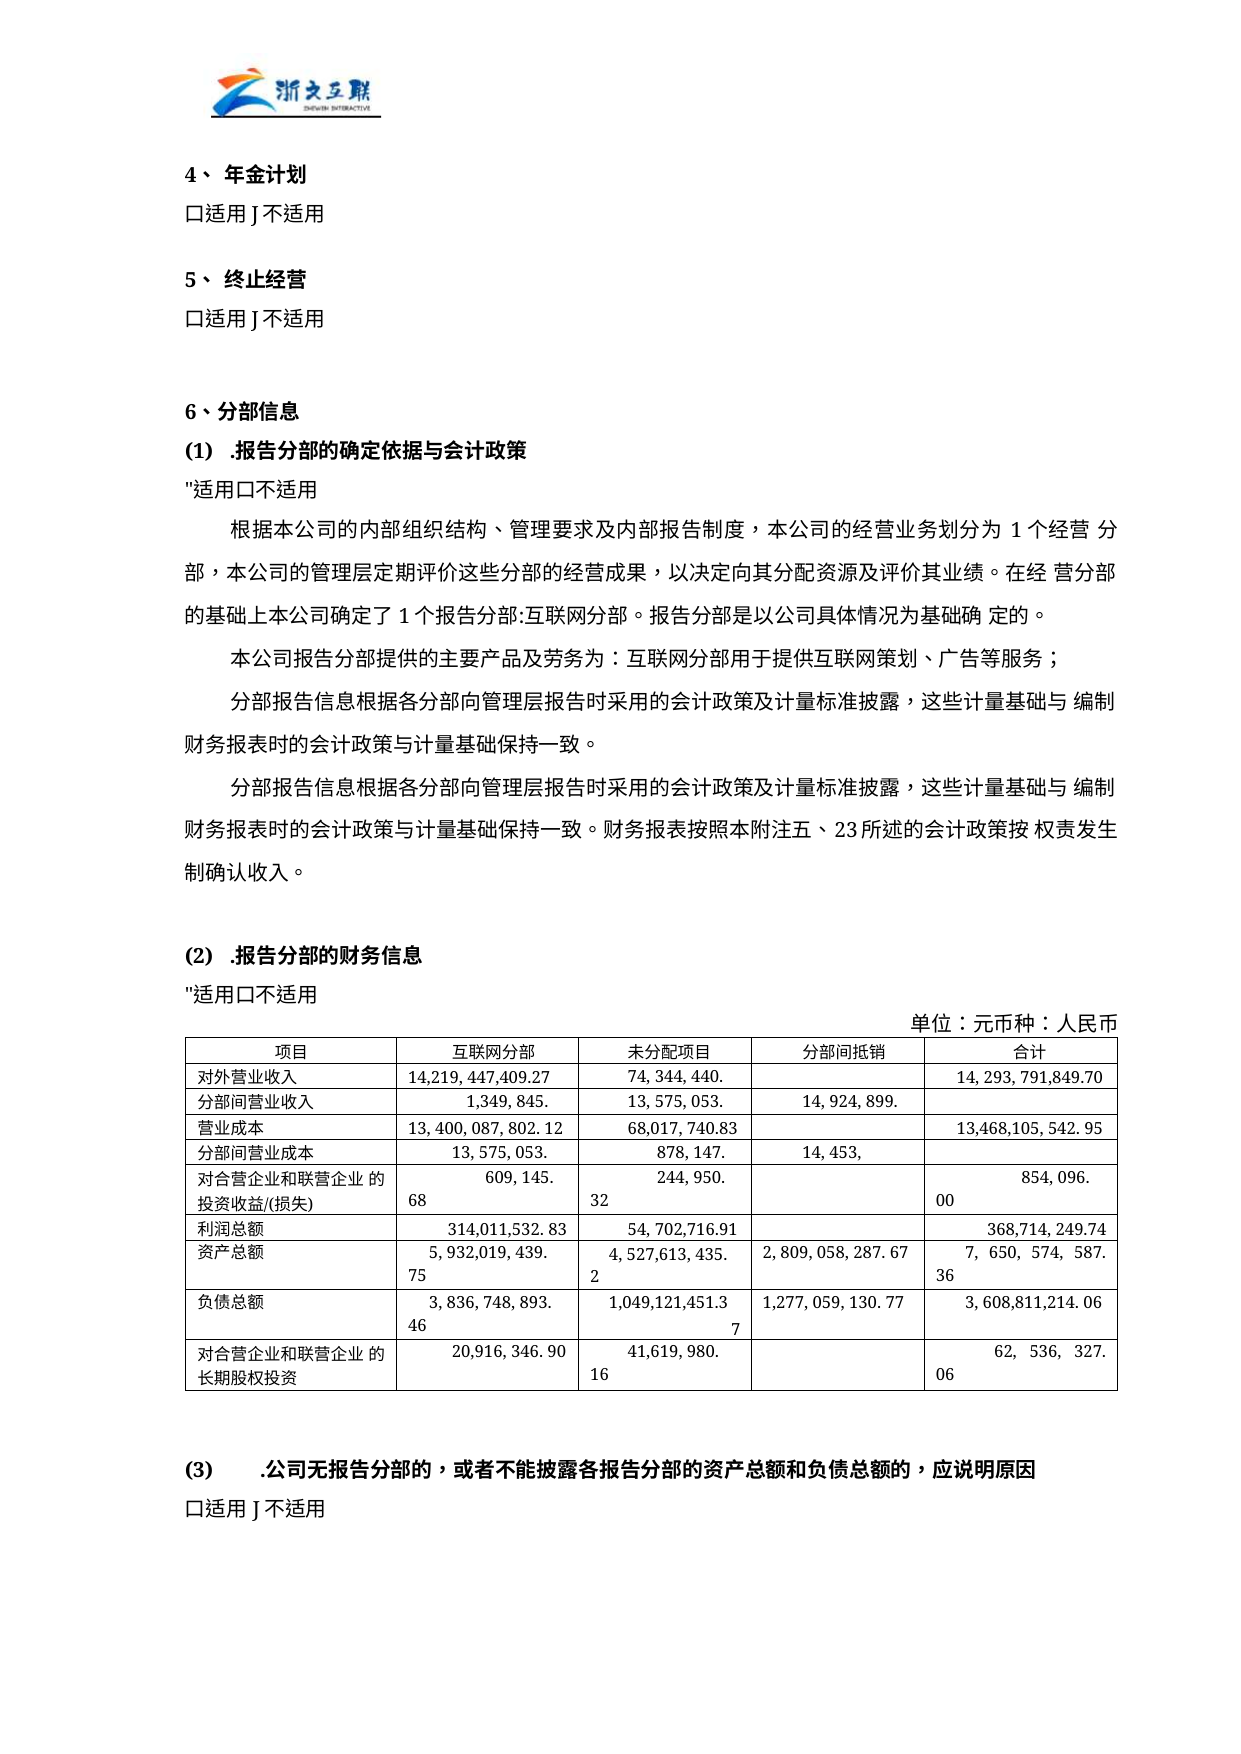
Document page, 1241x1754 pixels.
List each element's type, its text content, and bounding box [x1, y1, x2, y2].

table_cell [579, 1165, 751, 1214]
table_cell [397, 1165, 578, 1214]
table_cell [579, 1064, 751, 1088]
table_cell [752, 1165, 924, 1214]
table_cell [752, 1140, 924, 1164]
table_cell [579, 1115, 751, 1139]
text 本公司报告分部提供的主要产品及劳务为：互联网分部用于提供互联网策划、广告等服务； [184, 632, 1118, 675]
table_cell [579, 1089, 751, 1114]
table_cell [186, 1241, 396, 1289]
picture [203, 53, 382, 138]
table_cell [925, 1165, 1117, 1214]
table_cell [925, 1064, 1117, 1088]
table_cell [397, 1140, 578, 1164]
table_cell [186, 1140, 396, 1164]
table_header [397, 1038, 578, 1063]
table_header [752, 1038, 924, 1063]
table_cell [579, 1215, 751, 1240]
subtitle .报告分部的财务信息 [184, 942, 1118, 970]
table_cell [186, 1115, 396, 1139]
text 单位：元币种：人民币 [184, 1009, 1118, 1037]
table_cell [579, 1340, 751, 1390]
text 根据本公司的内部组织结构、管理要求及内部报告制度，本公司的经营业务划分为1个经营 分部，本公司的管理层定期评价这些分部的经营成果，以决定向其分配资源及评价其业绩。在经 营分部的基础上本公司确定了 1个报告分部:互联网分部。报告分部是以公司具体情况为基础确 定的。 [184, 503, 1118, 632]
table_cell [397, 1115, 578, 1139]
subtitle 5、 终止经营 [184, 265, 1118, 294]
text 口适用J不适用 [184, 304, 1118, 332]
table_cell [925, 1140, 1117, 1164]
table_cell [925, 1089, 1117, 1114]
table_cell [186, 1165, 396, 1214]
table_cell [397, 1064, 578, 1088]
text 口适用J不适用 [184, 199, 1118, 228]
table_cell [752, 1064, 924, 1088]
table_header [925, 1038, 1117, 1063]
text 分部报告信息根据各分部向管理层报告时采用的会计政策及计量标准披露，这些计量基础与 编制财务报表时的会计政策与计量基础保持一致。 [184, 675, 1118, 761]
subtitle .公司无报告分部的，或者不能披露各报告分部的资产总额和负债总额的，应说明原因 [184, 1456, 1118, 1484]
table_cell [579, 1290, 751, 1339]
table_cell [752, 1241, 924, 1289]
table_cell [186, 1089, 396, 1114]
text 分部报告信息根据各分部向管理层报告时采用的会计政策及计量标准披露，这些计量基础与 编制财务报表时的会计政策与计量基础保持一致。财务报表按照本附注五、23所述的会计政策按 权责发生制确认收入。 [184, 761, 1118, 889]
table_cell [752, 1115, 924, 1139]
subtitle .报告分部的确定依据与会计政策 [184, 436, 1118, 464]
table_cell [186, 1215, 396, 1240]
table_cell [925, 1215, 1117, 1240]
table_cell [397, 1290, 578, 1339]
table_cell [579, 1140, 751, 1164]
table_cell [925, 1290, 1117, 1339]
text 口适用 J不适用 [184, 1494, 1118, 1523]
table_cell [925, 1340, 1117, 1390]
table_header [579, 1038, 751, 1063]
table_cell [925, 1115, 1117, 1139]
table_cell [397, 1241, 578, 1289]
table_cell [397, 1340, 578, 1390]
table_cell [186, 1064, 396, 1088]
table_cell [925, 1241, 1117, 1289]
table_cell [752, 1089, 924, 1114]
text "适用口不适用 [184, 475, 1118, 503]
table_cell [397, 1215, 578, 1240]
subtitle 4、 年金计划 [184, 160, 1118, 189]
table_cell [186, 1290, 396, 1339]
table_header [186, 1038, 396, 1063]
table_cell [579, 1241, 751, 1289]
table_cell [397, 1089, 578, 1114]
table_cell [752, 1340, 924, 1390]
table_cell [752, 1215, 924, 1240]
subtitle 6、分部信息 [184, 397, 1118, 426]
text "适用口不适用 [184, 980, 1118, 1009]
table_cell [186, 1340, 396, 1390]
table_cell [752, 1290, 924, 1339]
